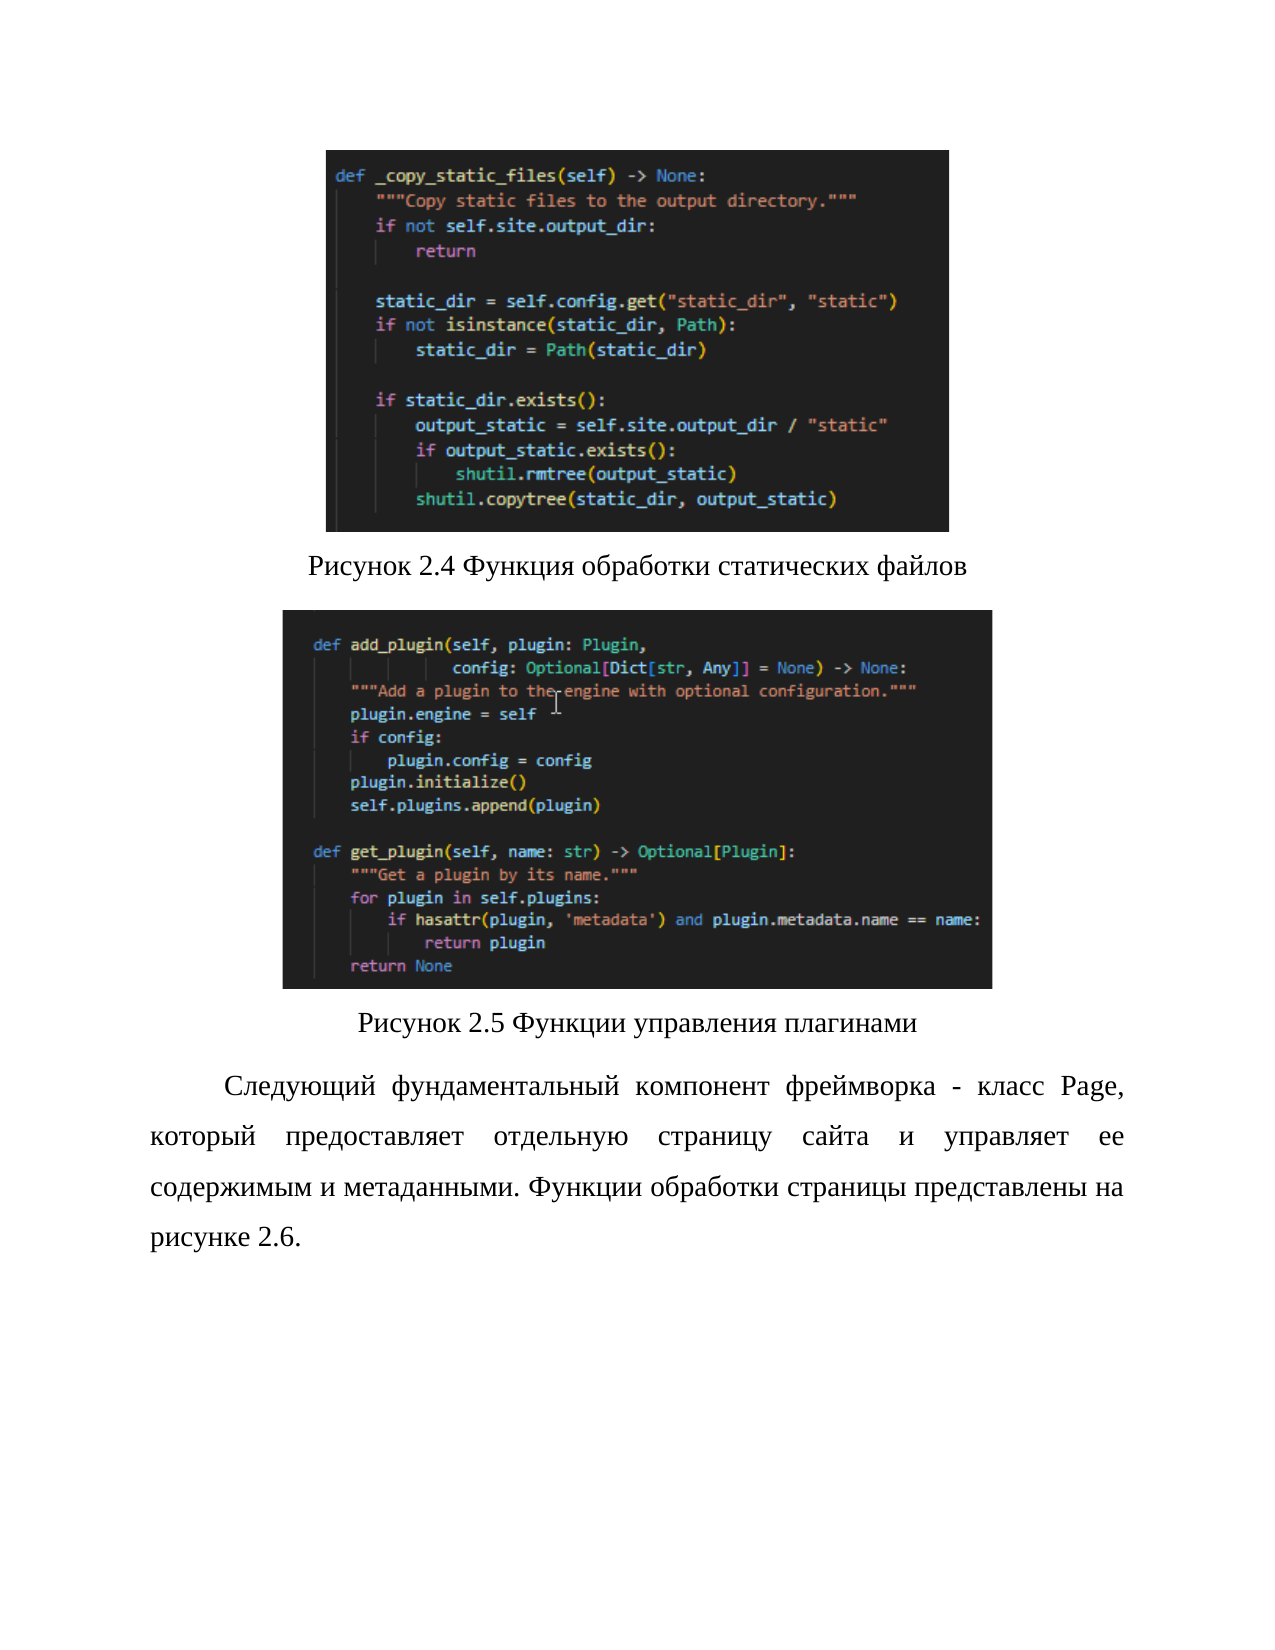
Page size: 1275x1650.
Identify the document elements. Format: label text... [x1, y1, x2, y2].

text Рисунок 2.5 Функции управления плагинами [150, 1005, 1125, 1039]
text Следующий фундаментальный компонент фреймворка - класс Page, который предоставляет отдельную страницу сайта и управляет ее содержимым и метаданными. Функции обработки страницы представлены на рисунке 2.6. [150, 1068, 1125, 1252]
text Рисунок 2.4 Функция обработки статических файлов [150, 548, 1125, 581]
picture [325, 150, 950, 532]
picture [282, 610, 993, 989]
